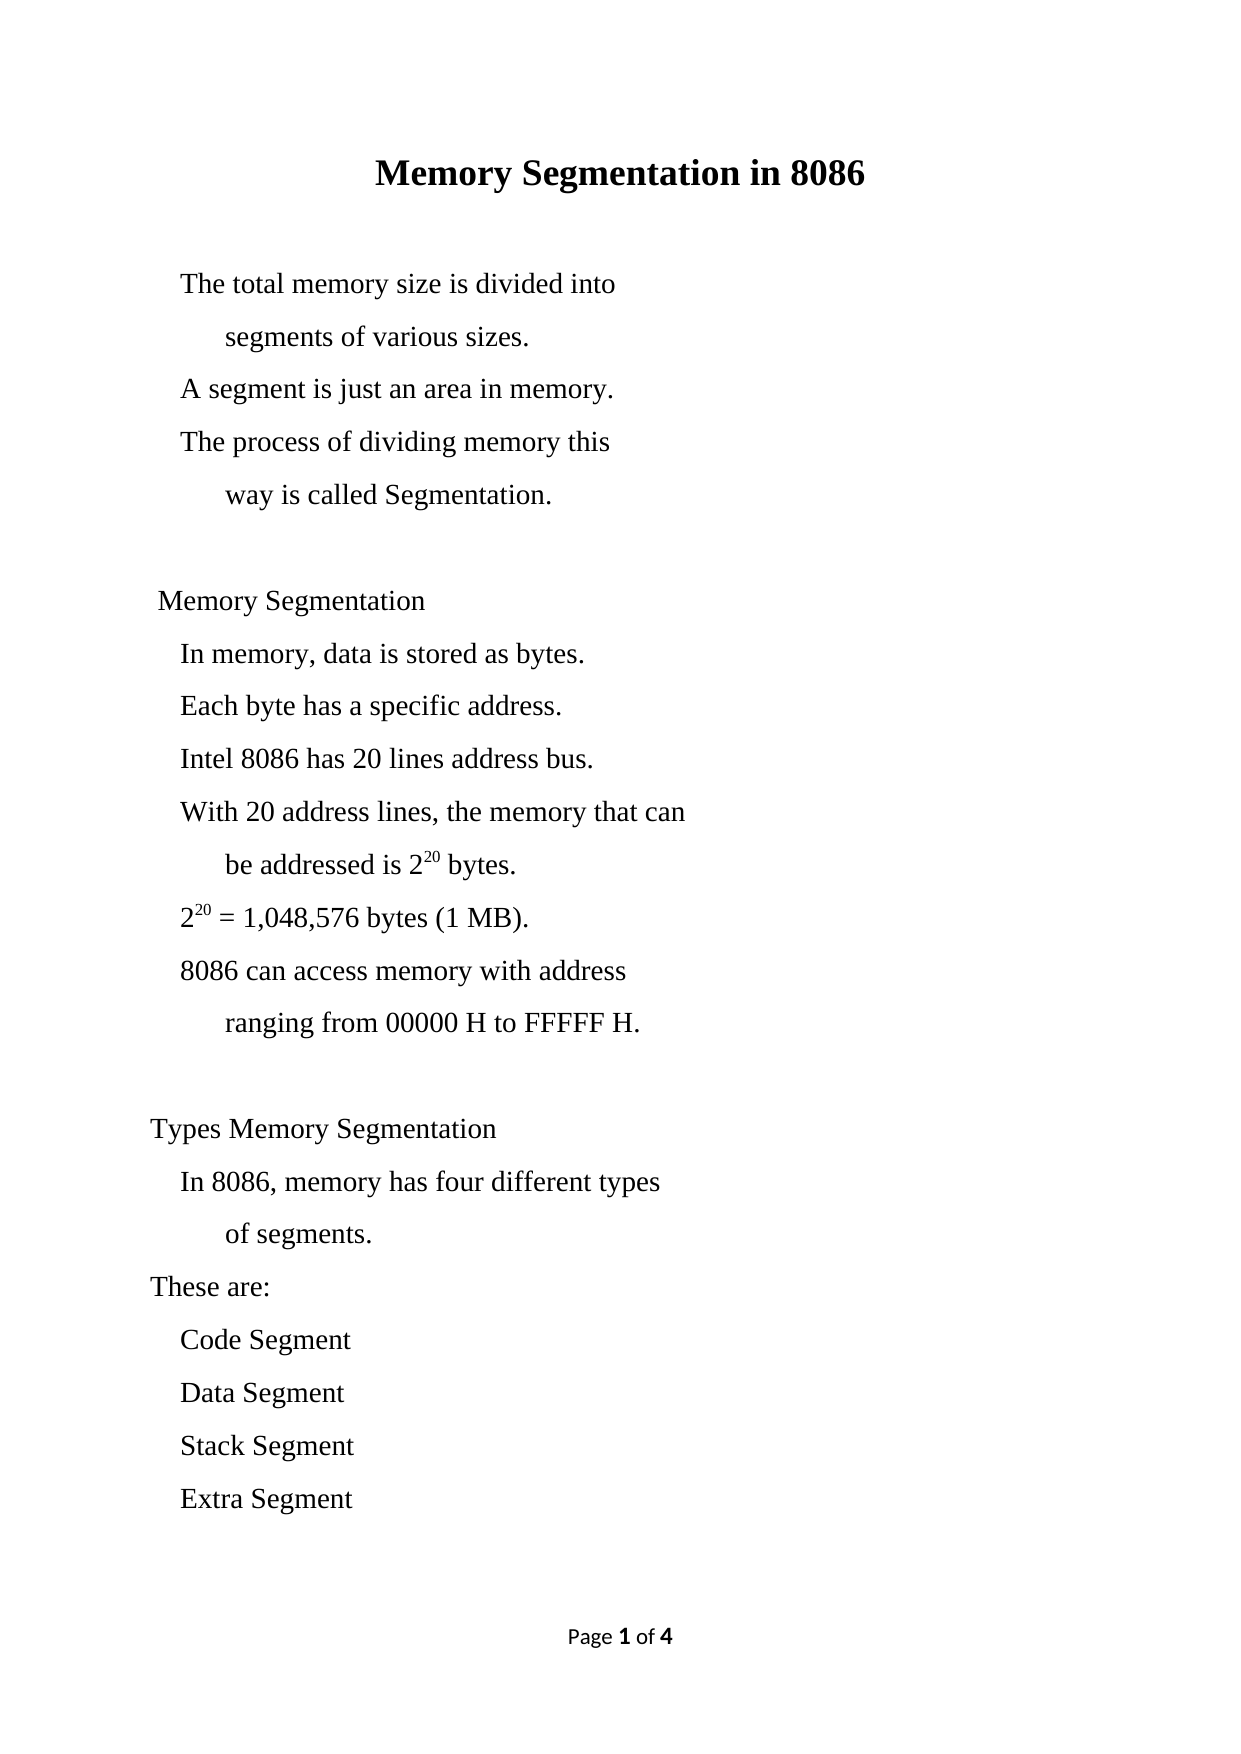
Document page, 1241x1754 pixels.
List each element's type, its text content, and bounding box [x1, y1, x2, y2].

text Memory Segmentation [150, 583, 1090, 616]
text  In memory, data is stored as bytes. [150, 636, 1090, 669]
text  The process of dividing memory this [150, 424, 1090, 458]
text  Stack Segment [150, 1428, 1090, 1461]
text segments of various sizes. [150, 319, 1090, 352]
text These are: [150, 1269, 1090, 1303]
text Types Memory Segmentation [150, 1111, 1090, 1144]
text be addressed is 220 bytes. [150, 847, 1090, 881]
text  The total memory size is divided into [150, 266, 1090, 299]
text  Intel 8086 has 20 lines address bus. [150, 741, 1090, 775]
text  A segment is just an area in memory. [150, 372, 1090, 405]
text  Extra Segment [150, 1481, 1090, 1514]
text  Data Segment [150, 1375, 1090, 1409]
text  In 8086, memory has four different types [150, 1164, 1090, 1197]
text of segments. [150, 1217, 1090, 1250]
text  220 = 1,048,576 bytes (1 MB). [150, 900, 1090, 933]
text  8086 can access memory with address [150, 953, 1090, 986]
text  With 20 address lines, the memory that can [150, 794, 1090, 828]
text  Each byte has a specific address. [150, 688, 1090, 722]
text  Code Segment [150, 1322, 1090, 1356]
text Memory Segmentation in 8086 [150, 150, 1090, 193]
text ranging from 00000 H to FFFFF H. [150, 1005, 1090, 1039]
text way is called Segmentation. [150, 477, 1090, 511]
